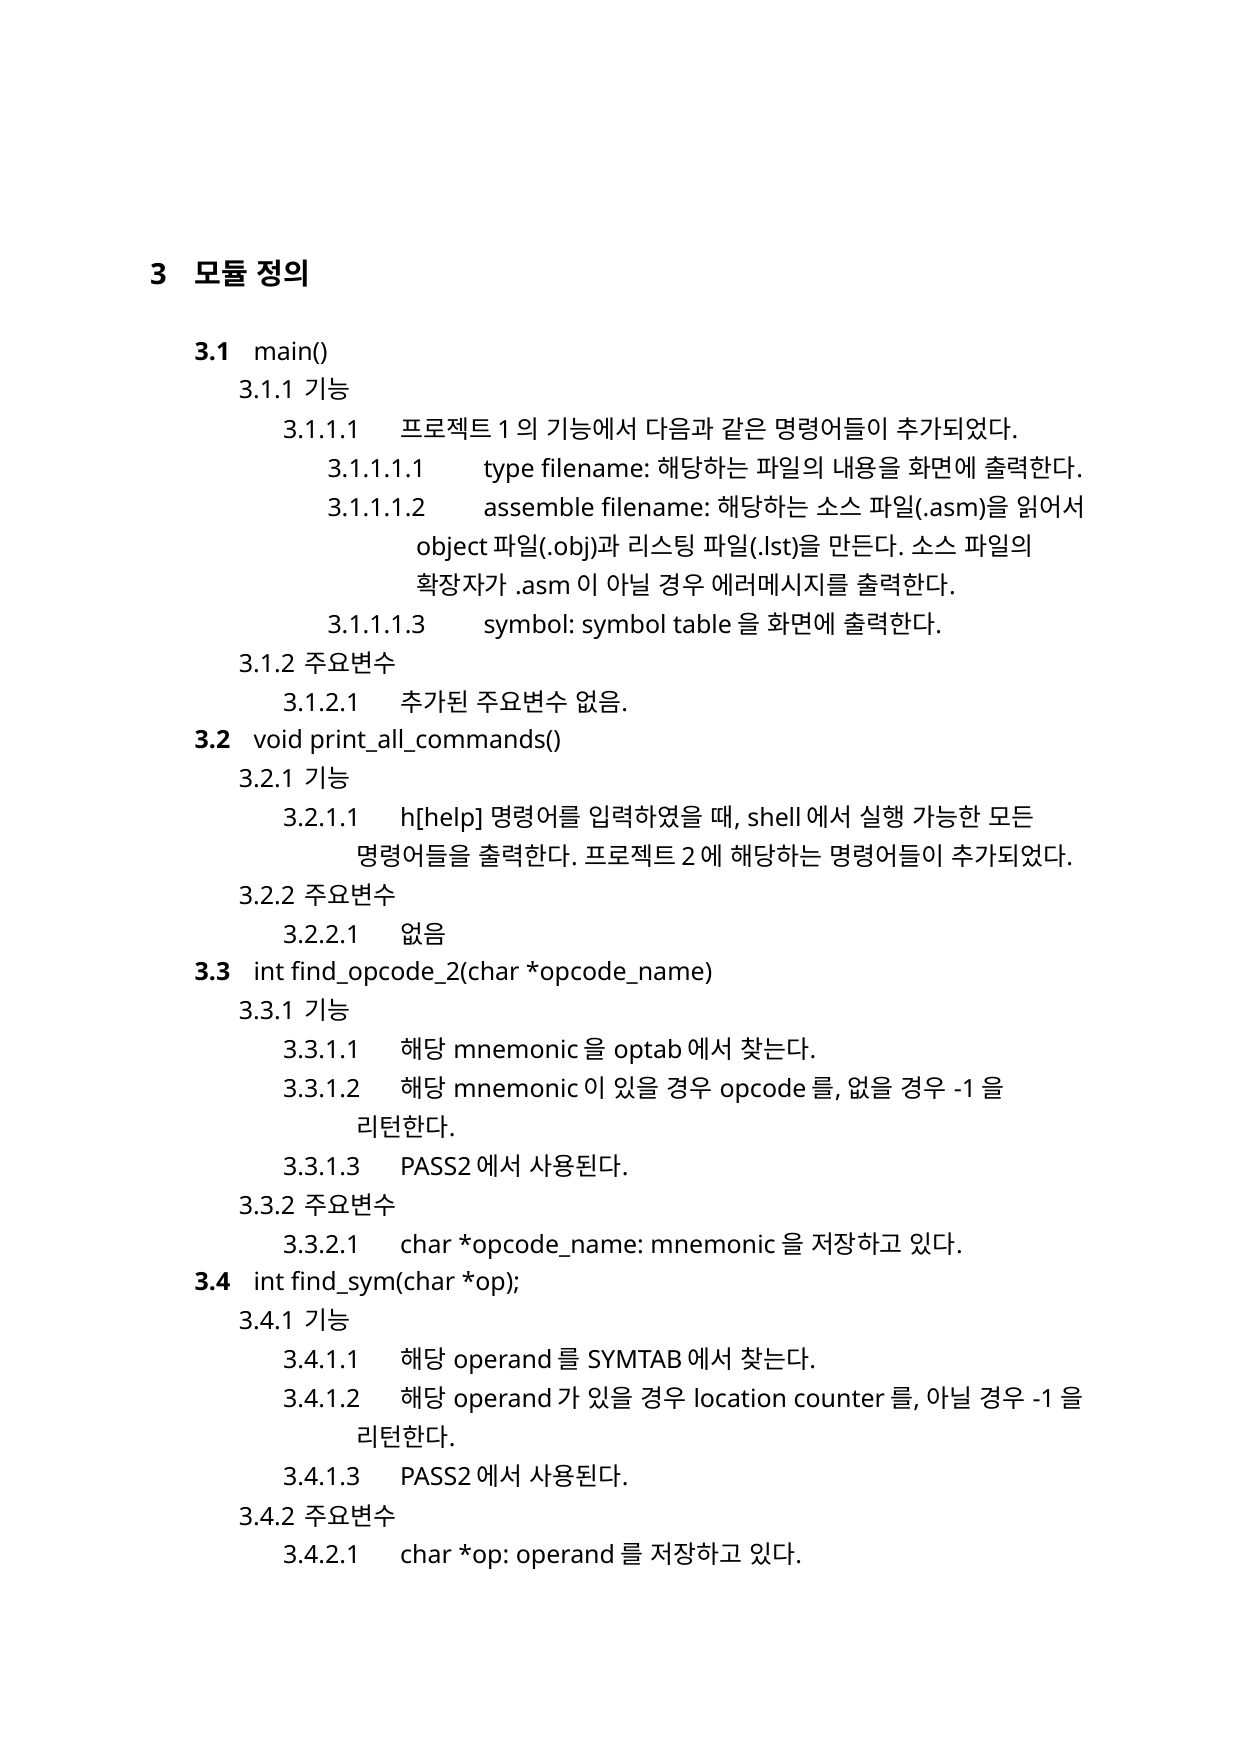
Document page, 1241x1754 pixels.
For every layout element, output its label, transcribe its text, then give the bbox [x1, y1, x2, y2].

list assemble filename: 해당하는 소스 파일(.asm)을 읽어서 object파일(.obj)과 리스팅 파일(.lst)을 만든다. 소스 파일의 확장자가 .asm이 아닐 경우 에러메시지를 출력한다. [327, 487, 1090, 602]
list char *opcode_name: mnemonic을 저장하고 있다. [283, 1225, 1090, 1261]
list PASS2에서 사용된다. [283, 1457, 1090, 1493]
list 프로젝트1의 기능에서 다음과 같은 명령어들이 추가되었다. [283, 409, 1090, 445]
list PASS2에서 사용된다. [283, 1147, 1090, 1183]
list int find_sym(char *op); [194, 1264, 1090, 1298]
list void print_all_commands() [194, 722, 1090, 756]
list 주요변수 [239, 1496, 1090, 1532]
list int find_opcode_2(char *opcode_name) [194, 954, 1090, 988]
list 해당 mnemonic이 있을 경우 opcode를, 없을 경우 -1을 리턴한다. [283, 1068, 1090, 1144]
list 없음 [283, 914, 1090, 951]
list 기능 [239, 758, 1090, 794]
list 해당 mnemonic을 optab에서 찾는다. [283, 1029, 1090, 1066]
list 주요변수 [239, 643, 1090, 680]
list 해당 operand가 있을 경우 location counter를, 아닐 경우 -1을 리턴한다. [283, 1379, 1090, 1454]
list 기능 [239, 990, 1090, 1027]
list 기능 [239, 370, 1090, 406]
list symbol: symbol table을 화면에 출력한다. [327, 604, 1090, 641]
list type filename: 해당하는 파일의 내용을 화면에 출력한다. [327, 448, 1090, 484]
list 기능 [239, 1301, 1090, 1337]
list 추가된 주요변수 없음. [283, 682, 1090, 719]
list 주요변수 [239, 876, 1090, 912]
list 해당 operand를 SYMTAB에서 찾는다. [283, 1340, 1090, 1376]
list h[help] 명령어를 입력하였을 때, shell에서 실행 가능한 모든 명령어들을 출력한다. 프로젝트2에 해당하는 명령어들이 추가되었다. [283, 797, 1090, 873]
list 주요변수 [239, 1186, 1090, 1222]
list 모듈 정의 [150, 251, 1090, 293]
list main() [194, 333, 1090, 367]
list char *op: operand를 저장하고 있다. [283, 1535, 1090, 1571]
